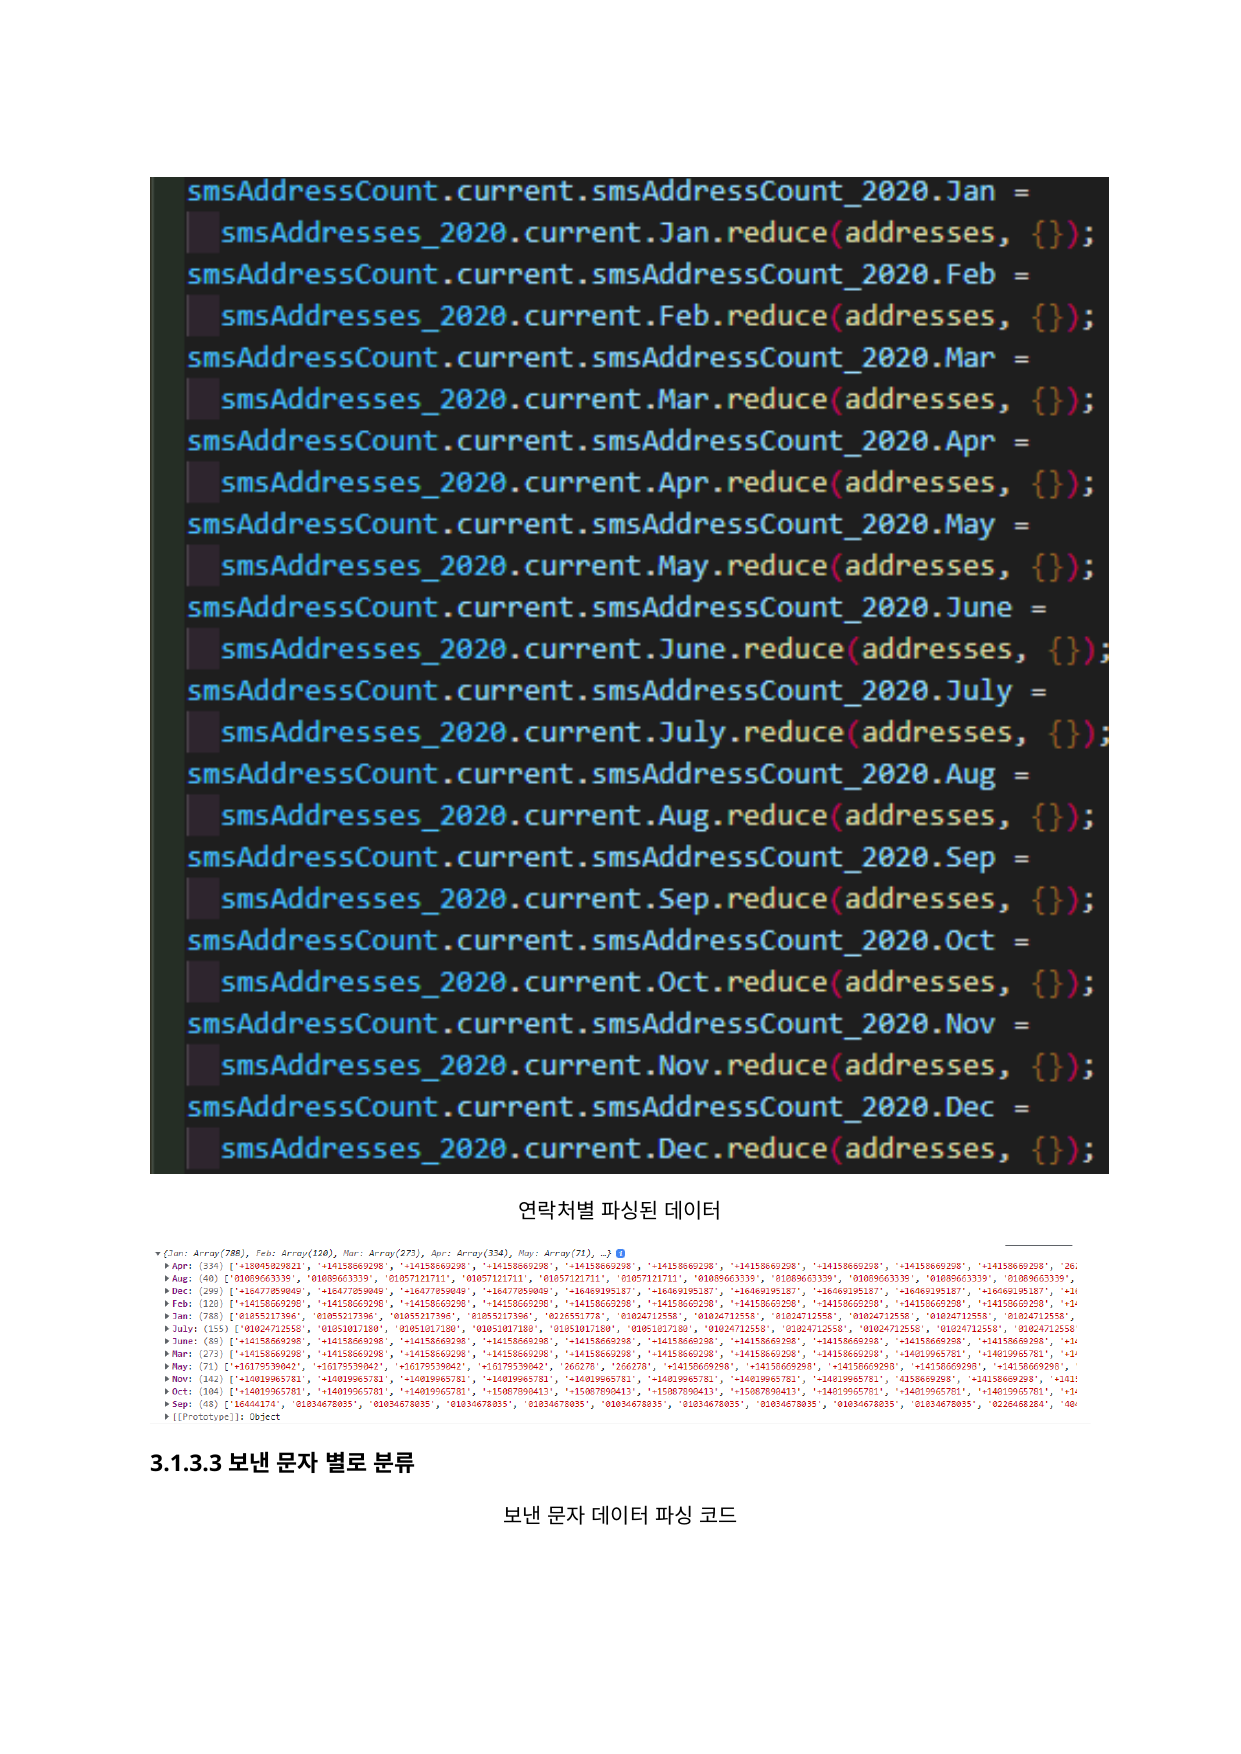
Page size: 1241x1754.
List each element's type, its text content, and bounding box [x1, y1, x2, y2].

text 연락처별 파싱된 데이터 [150, 1194, 1090, 1224]
picture [150, 177, 1109, 1174]
text 보낸 문자 데이터 파싱 코드 [150, 1500, 1090, 1530]
picture [150, 1245, 1091, 1424]
text 3.1.3.3 보낸 문자 별로 분류 [150, 1445, 1090, 1478]
